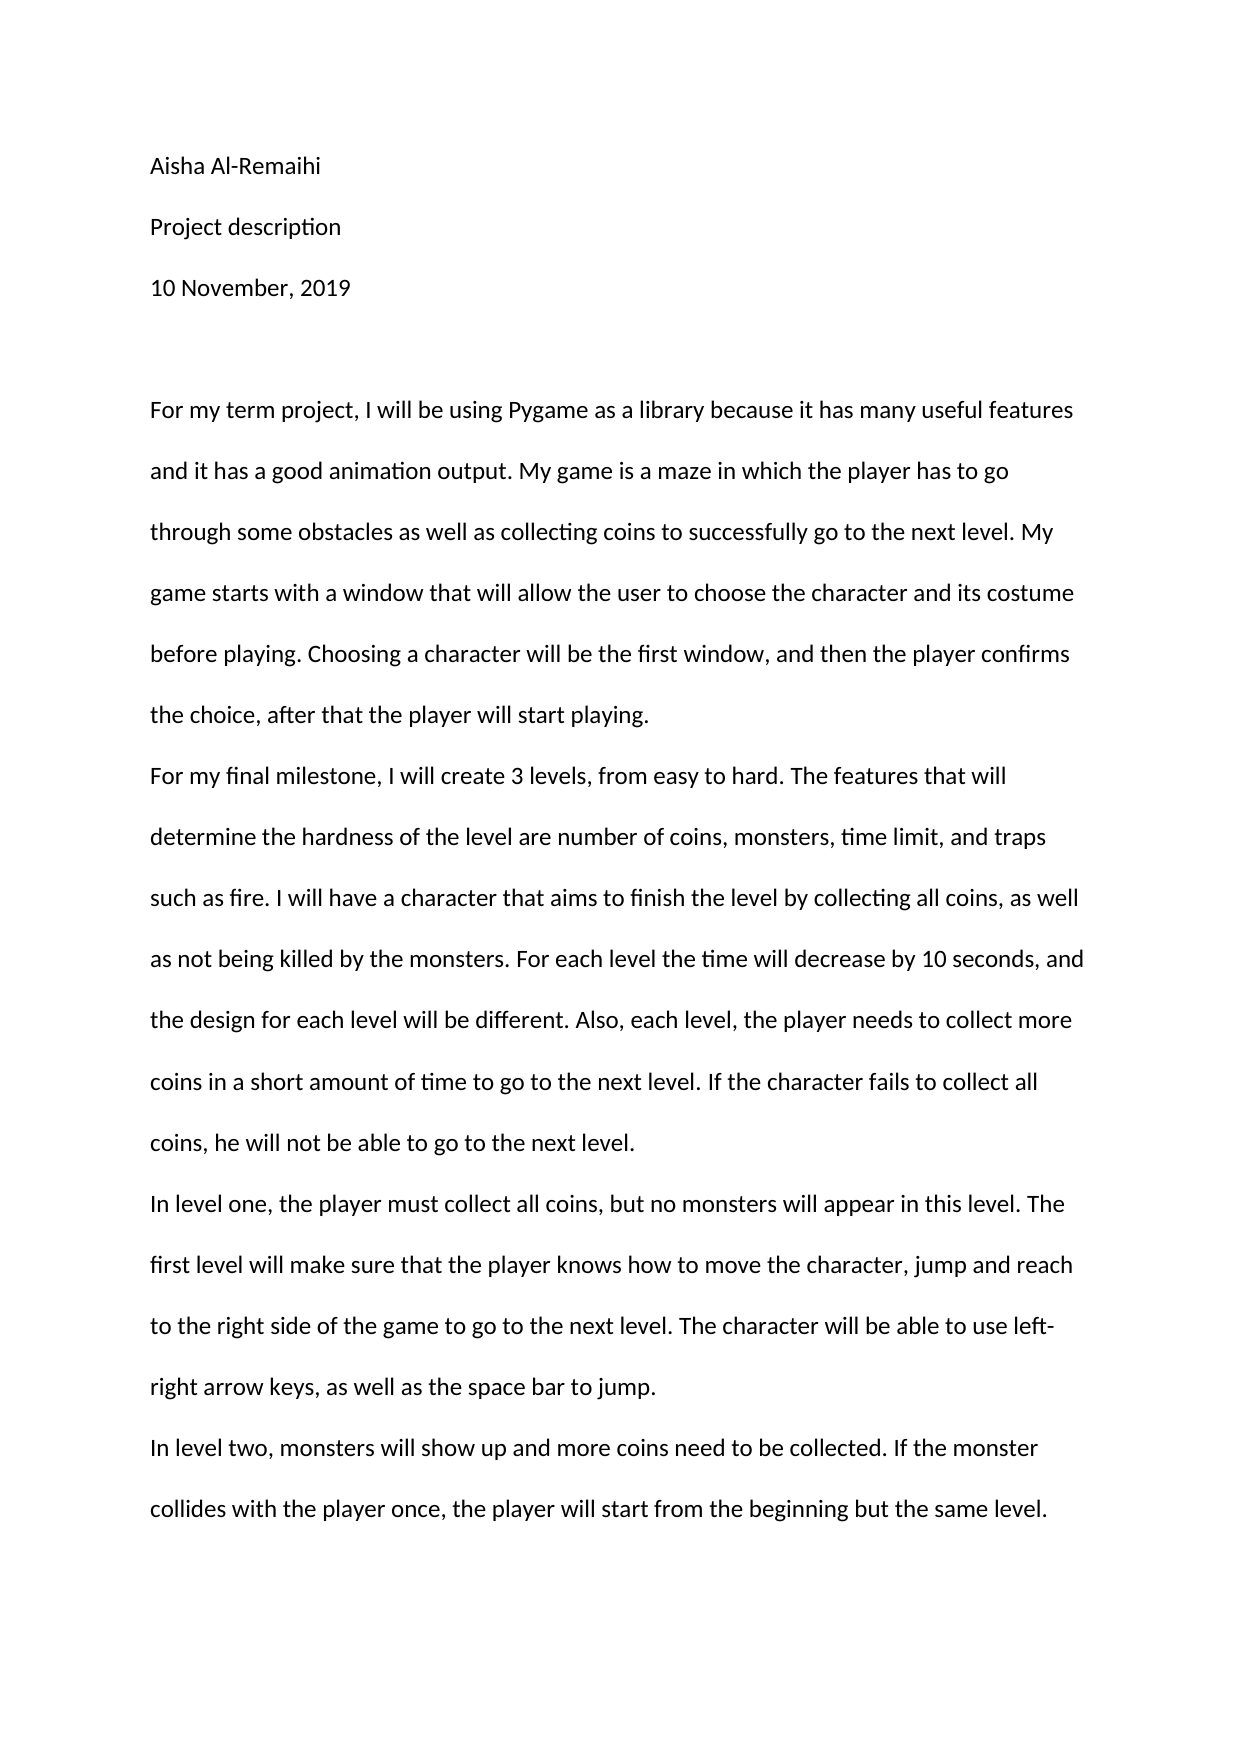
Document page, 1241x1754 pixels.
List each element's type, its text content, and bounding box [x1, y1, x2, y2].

text In level one, the player must collect all coins, but no monsters will appear in this level. The first level will make sure that the player knows how to move the character, jump and reach to the right side of the game to go to the next level. The character will be able to use left-right arrow keys, as well as the space bar to jump. [150, 1188, 1090, 1401]
text For my term project, I will be using Pygame as a library because it has many useful features and it has a good animation output. My game is a maze in which the player has to go through some obstacles as well as collecting coins to successfully go to the next level. My game starts with a window that will allow the user to choose the character and its costume before playing. Choosing a character will be the first window, and then the player confirms the choice, after that the player will start playing. [150, 394, 1090, 730]
text For my final milestone, I will create 3 levels, from easy to hard. The features that will determine the hardness of the level are number of coins, monsters, time limit, and traps such as fire. I will have a character that aims to finish the level by collecting all coins, as well as not being killed by the monsters. For each level the time will decrease by 10 seconds, and the design for each level will be different. Also, each level, the player needs to collect more coins in a short amount of time to go to the next level. If the character fails to collect all coins, he will not be able to go to the next level. [150, 760, 1090, 1157]
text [150, 1432, 1090, 1523]
text Project description [150, 211, 1090, 242]
text 10 November, 2019 [150, 272, 1090, 303]
text Aisha Al-Remaihi [150, 150, 1090, 181]
